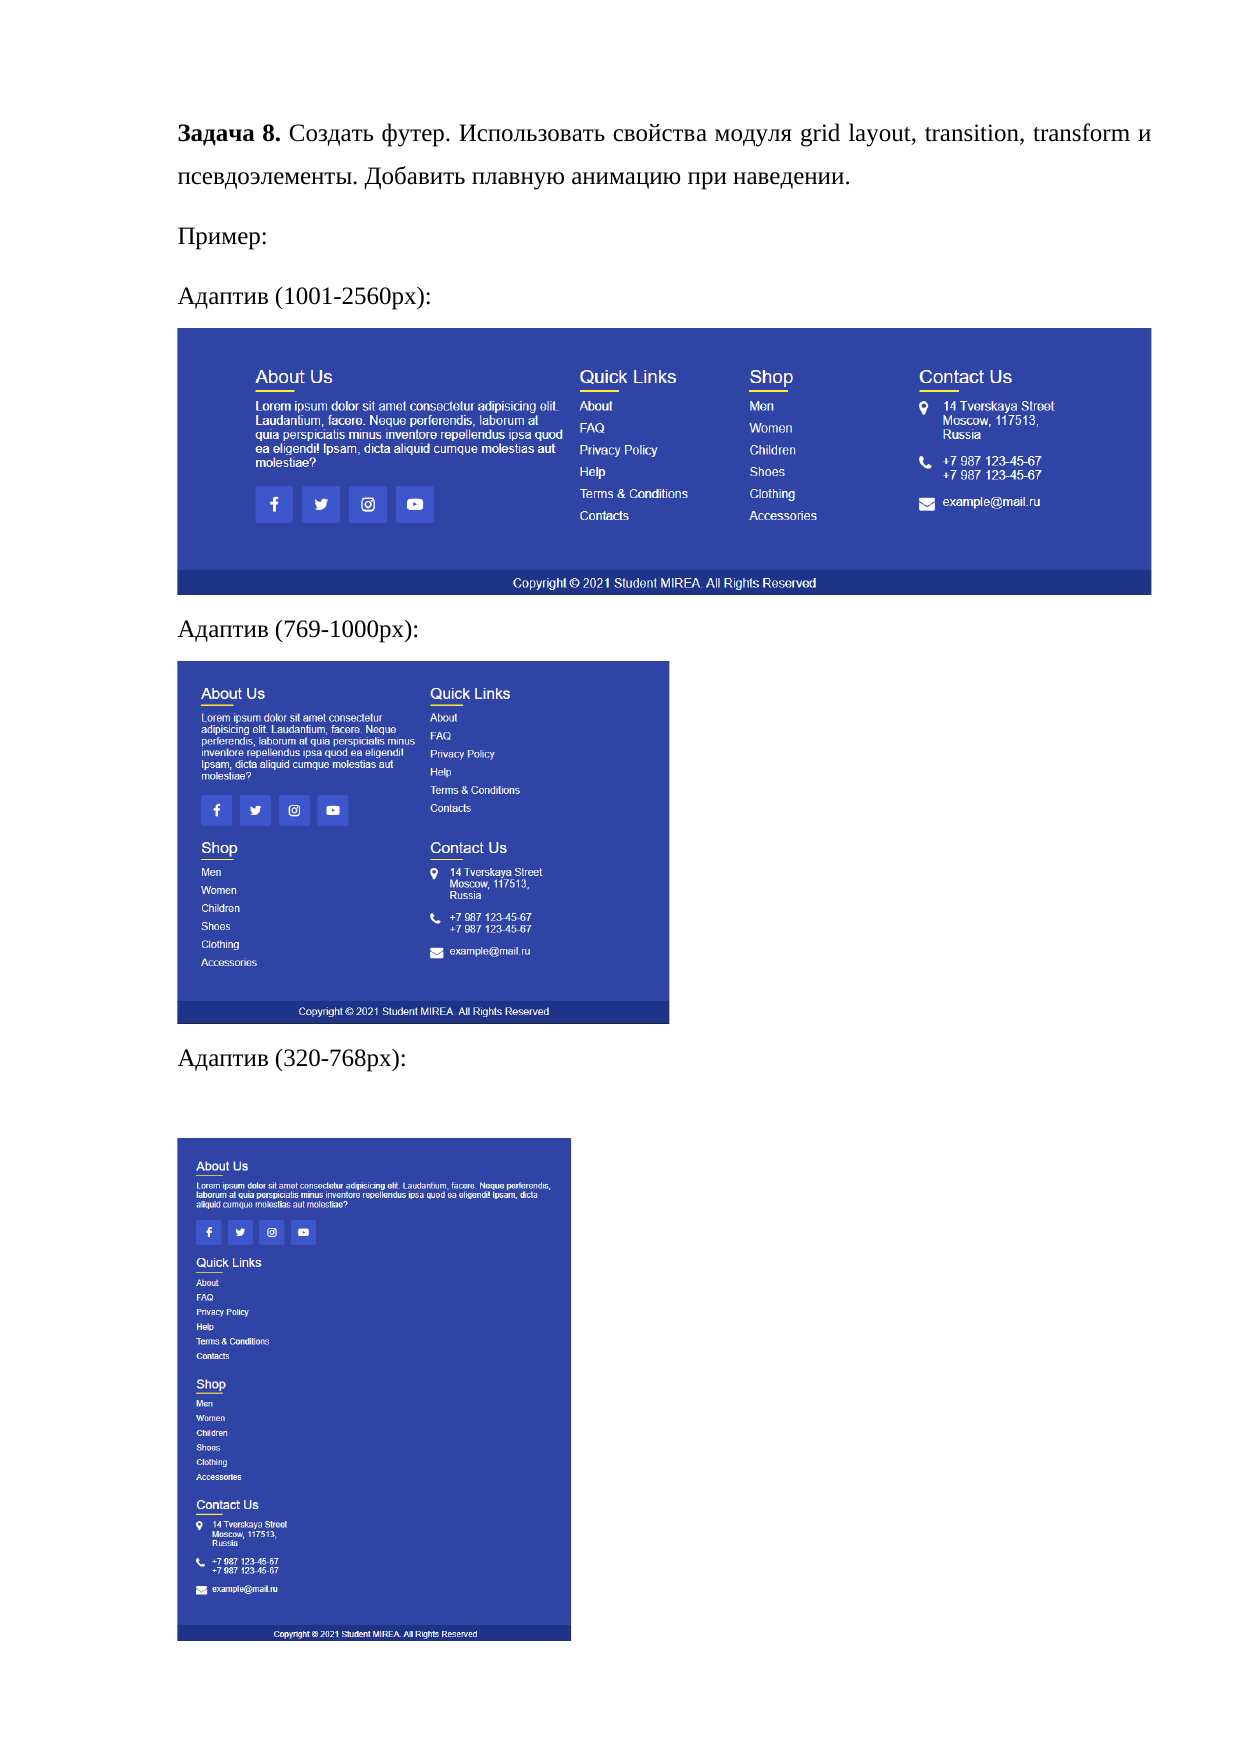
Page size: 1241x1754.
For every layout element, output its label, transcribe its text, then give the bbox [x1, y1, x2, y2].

text Адаптив (1001-2560px): [177, 281, 1152, 309]
text Адаптив (769-1000px): [177, 614, 1152, 642]
picture [177, 661, 670, 1024]
picture [177, 328, 1152, 595]
text Адаптив (320-768px): [177, 1043, 1152, 1072]
text Задача 8. Создать футер. Использовать свойства модуля grid layout, transition, transform и псевдоэлементы. Добавить плавную анимацию при наведении. [177, 118, 1152, 190]
picture [177, 1138, 572, 1641]
text Пример: [177, 221, 1152, 250]
